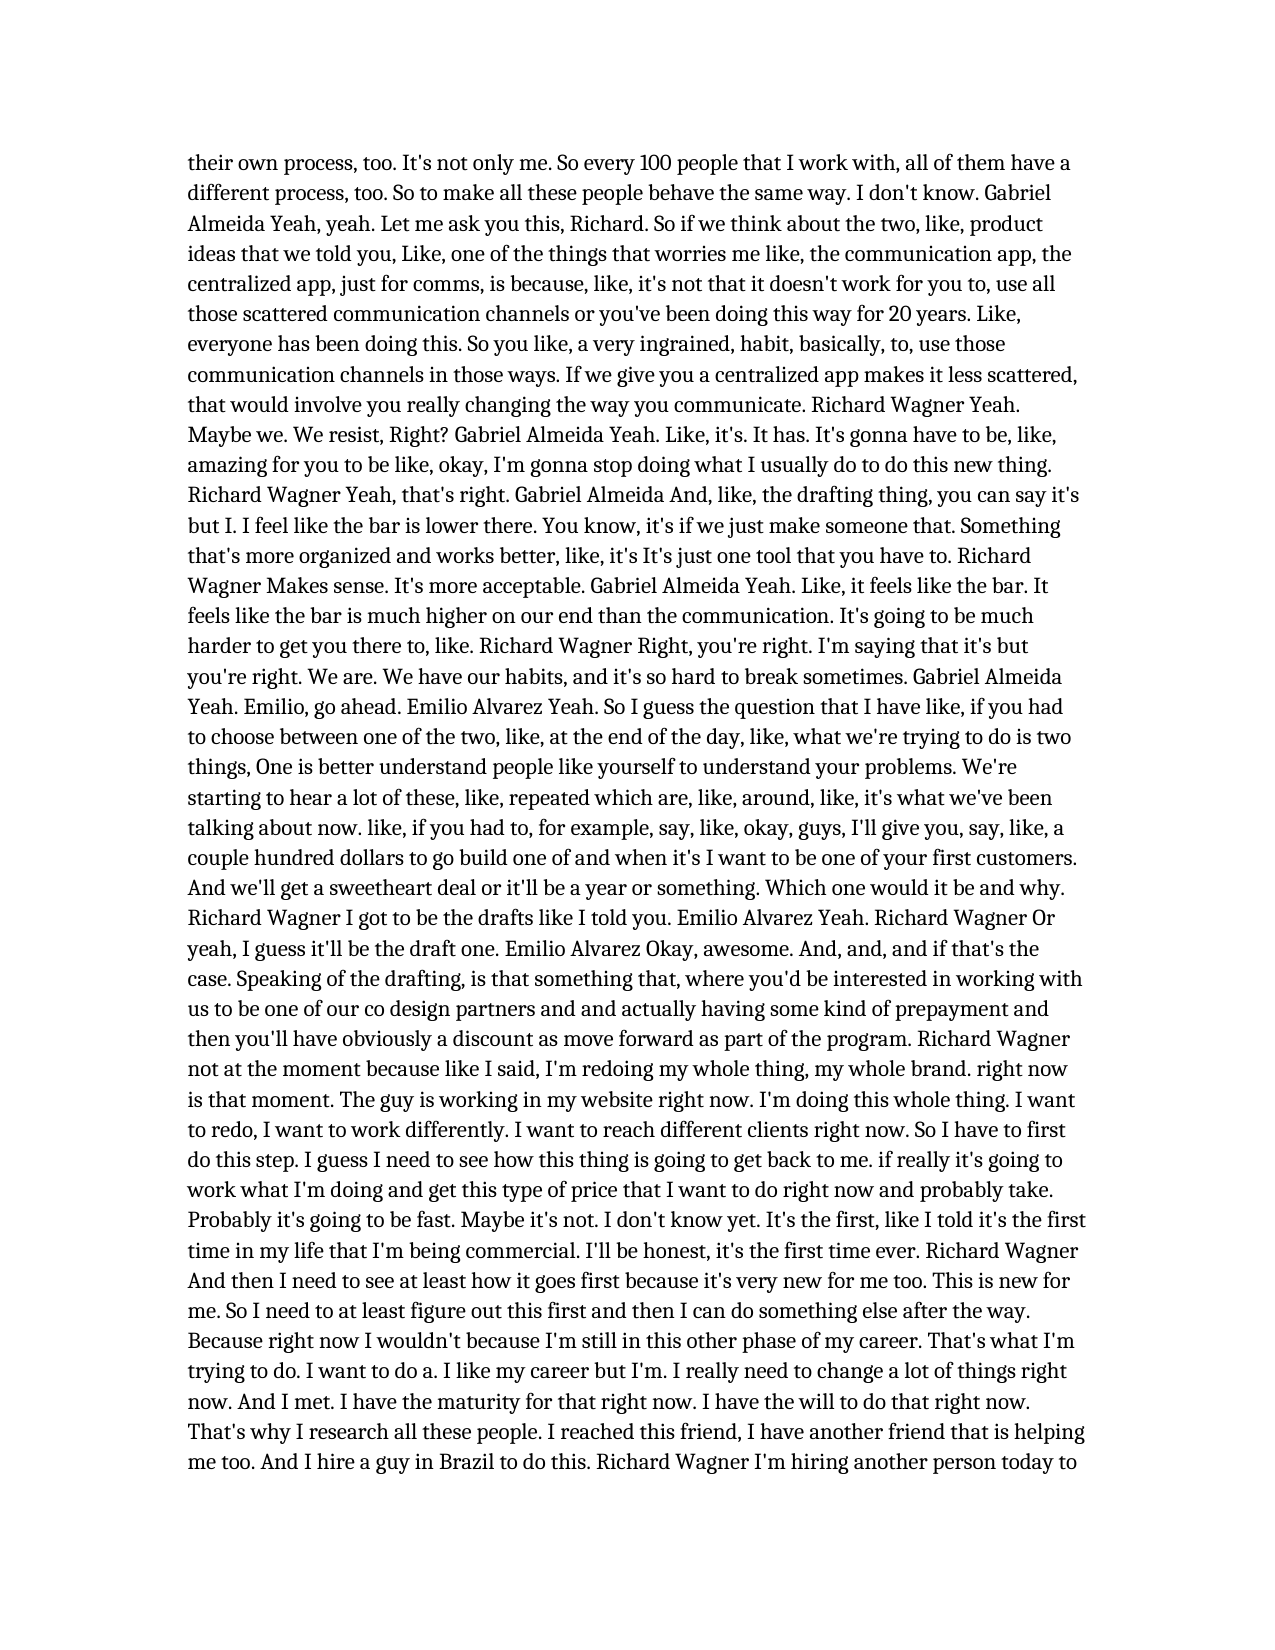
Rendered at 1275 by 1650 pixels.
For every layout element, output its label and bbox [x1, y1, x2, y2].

text [187, 150, 1087, 1475]
